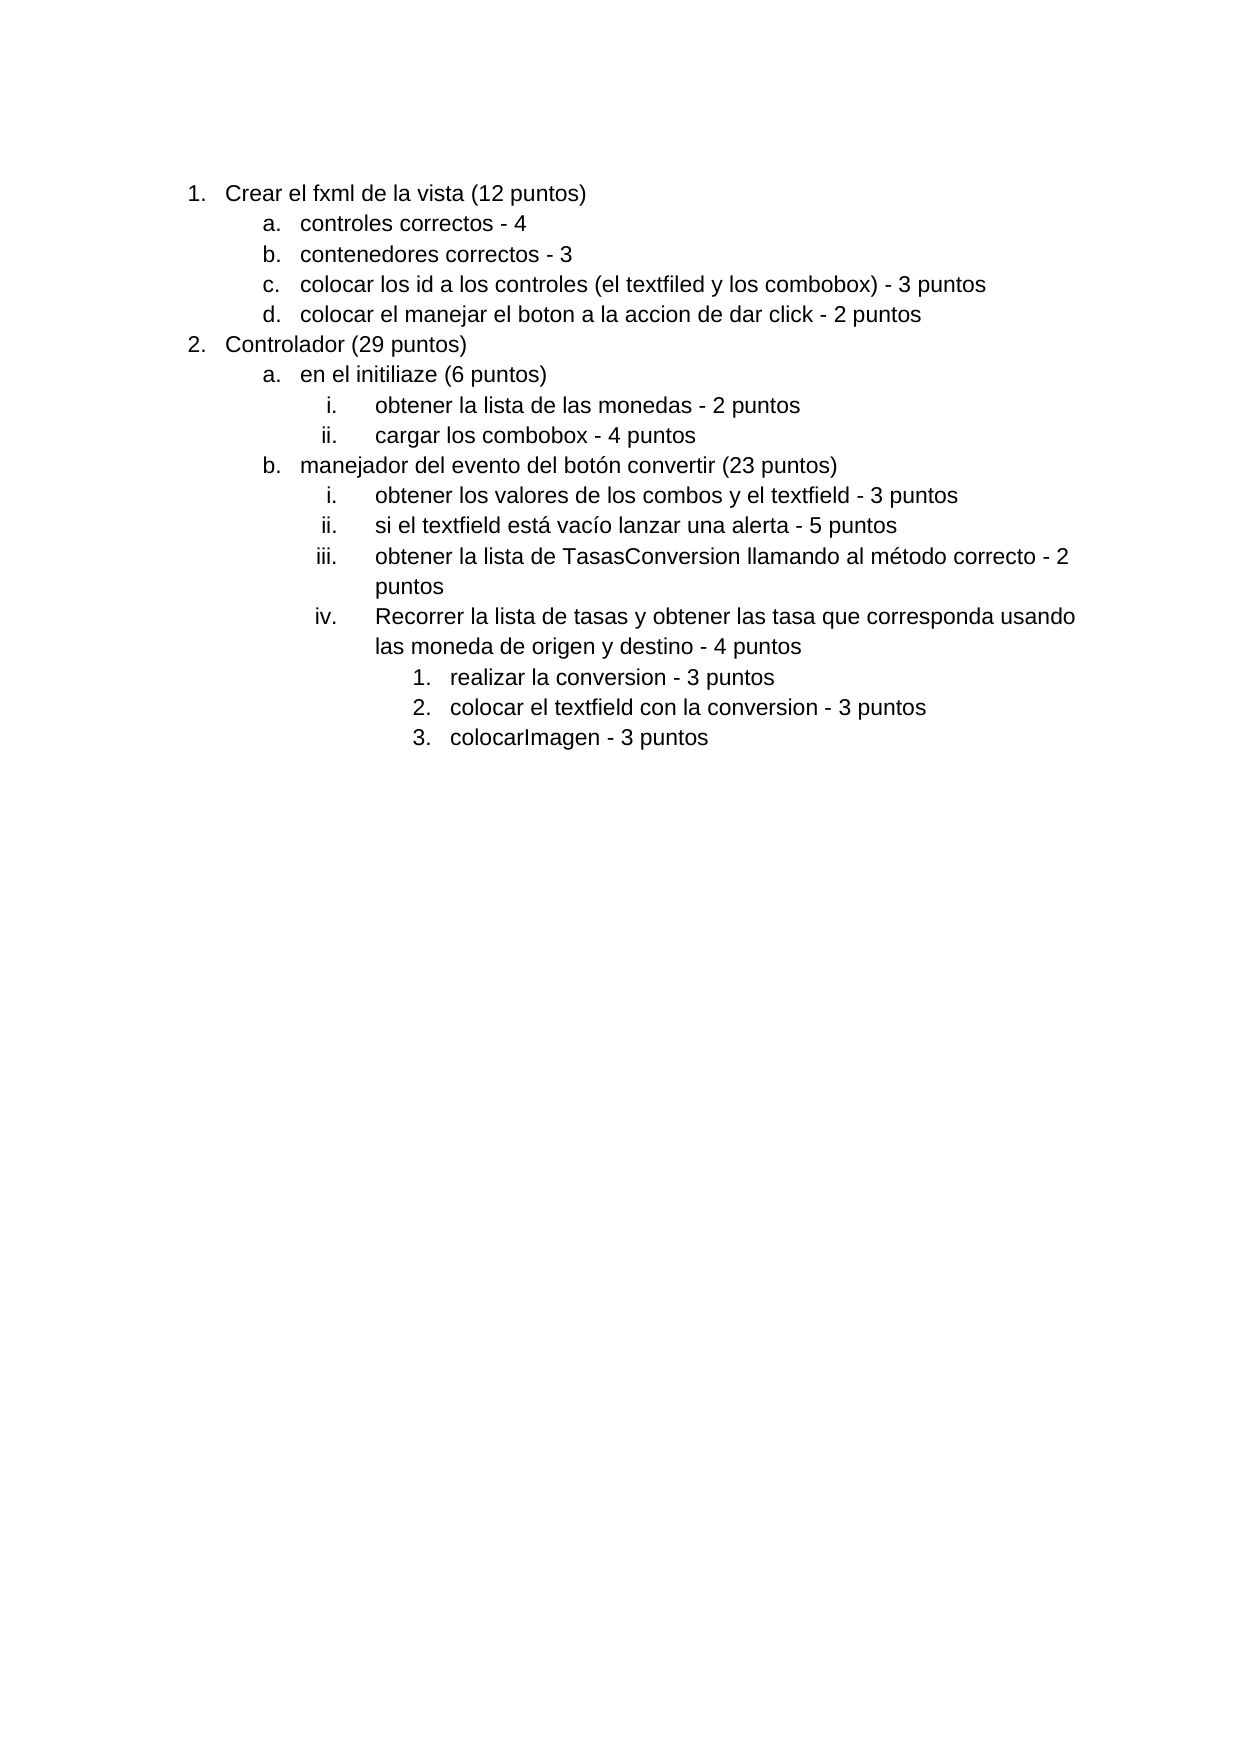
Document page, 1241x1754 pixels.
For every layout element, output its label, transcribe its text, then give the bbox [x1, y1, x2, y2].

list obtener la lista de TasasConversion llamando al método correcto - 2 puntos [337, 543, 1090, 599]
list controles correctos - 4 [262, 210, 1090, 237]
list Controlador (29 puntos) [187, 331, 1090, 358]
list colocarImagen - 3 puntos [412, 724, 1090, 750]
list en el initiliaze (6 puntos) [262, 361, 1090, 388]
list colocar los id a los controles (el textfiled y los combobox) - 3 puntos [262, 271, 1090, 297]
list Crear el fxml de la vista (12 puntos) [187, 180, 1090, 207]
list cargar los combobox - 4 puntos [337, 422, 1090, 448]
list contenedores correctos - 3 [262, 241, 1090, 267]
list colocar el manejar el boton a la accion de dar click - 2 puntos [262, 301, 1090, 327]
list si el textfield está vacío lanzar una alerta - 5 puntos [337, 512, 1090, 539]
list Recorrer la lista de tasas y obtener las tasa que corresponda usando las moneda de origen y destino - 4 puntos [337, 603, 1090, 660]
list obtener los valores de los combos y el textfield - 3 puntos [337, 482, 1090, 509]
list obtener la lista de las monedas - 2 puntos [337, 392, 1090, 418]
list manejador del evento del botón convertir (23 puntos) [262, 452, 1090, 478]
list colocar el textfield con la conversion - 3 puntos [412, 694, 1090, 720]
list realizar la conversion - 3 puntos [412, 663, 1090, 690]
